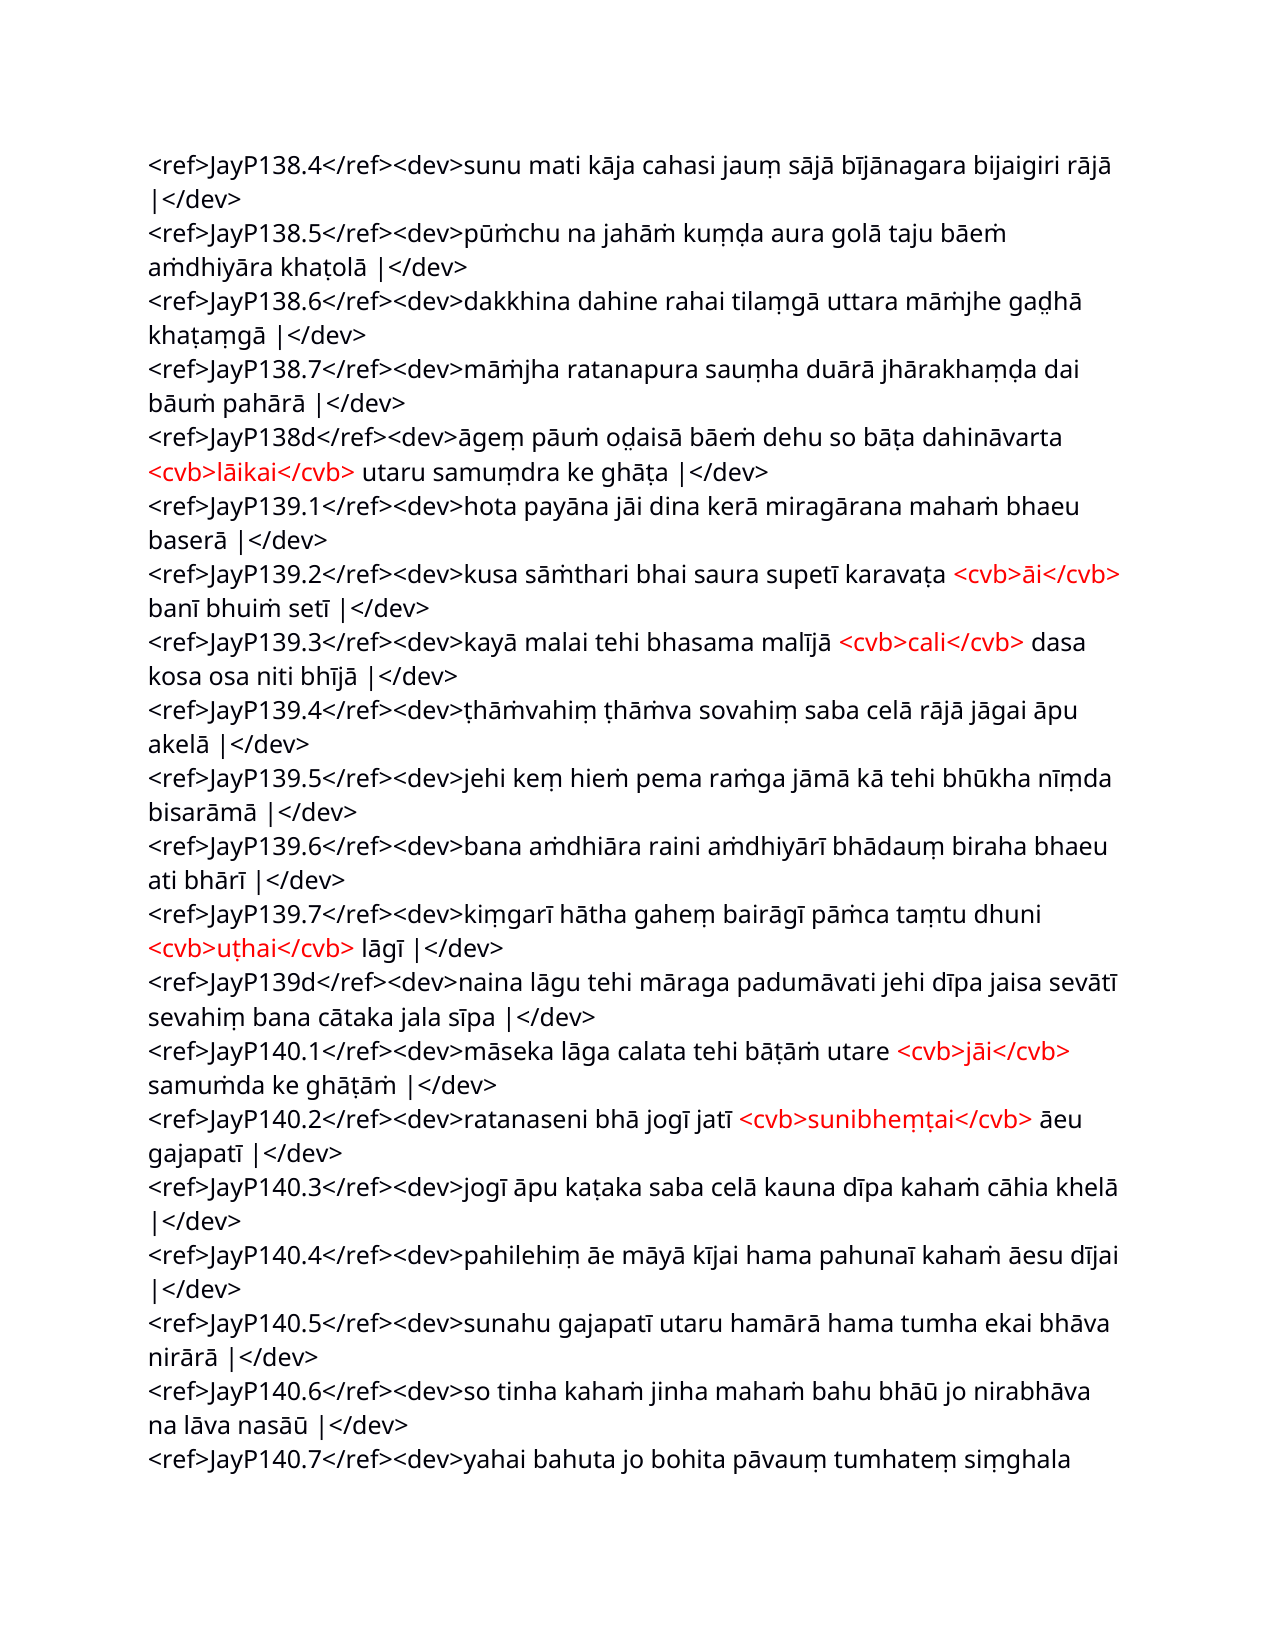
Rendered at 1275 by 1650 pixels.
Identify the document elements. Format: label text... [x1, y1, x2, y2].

text <ref>JayP139.4</ref><dev>ṭhāṁvahiṃ ṭhāṁva sovahiṃ saba celā rājā jāgai āpu akelā |</dev> [148, 693, 1127, 761]
text <ref>JayP139.1</ref><dev>hota payāna jāi dina kerā miragārana mahaṁ bhaeu baserā |</dev> [148, 488, 1127, 556]
text <ref>JayP140.1</ref><dev>māseka lāga calata tehi bāṭāṁ utare <cvb>jāi</cvb> samuṁda ke ghāṭāṁ |</dev> [148, 1033, 1127, 1101]
text <ref>JayP140.5</ref><dev>sunahu gajapatī utaru hamārā hama tumha ekai bhāva nirārā |</dev> [148, 1306, 1127, 1374]
text <ref>JayP139.2</ref><dev>kusa sāṁthari bhai saura supetī karavaṭa <cvb>āi</cvb> banī bhuiṁ setī |</dev> [148, 556, 1127, 624]
text <ref>JayP139d</ref><dev>naina lāgu tehi māraga padumāvati jehi dīpa jaisa sevātī sevahiṃ bana cātaka jala sīpa |</dev> [148, 965, 1127, 1033]
text <ref>JayP138.4</ref><dev>sunu mati kāja cahasi jauṃ sājā bījānagara bijaigiri rājā |</dev> [148, 148, 1127, 216]
text <ref>JayP140.3</ref><dev>jogī āpu kaṭaka saba celā kauna dīpa kahaṁ cāhia khelā |</dev> [148, 1169, 1127, 1238]
text <ref>JayP140.4</ref><dev>pahilehiṃ āe māyā kījai hama pahunaī kahaṁ āesu dījai |</dev> [148, 1238, 1127, 1306]
text <ref>JayP139.6</ref><dev>bana aṁdhiāra raini aṁdhiyārī bhādauṃ biraha bhaeu ati bhārī |</dev> [148, 829, 1127, 897]
text <ref>JayP140.6</ref><dev>so tinha kahaṁ jinha mahaṁ bahu bhāū jo nirabhāva na lāva nasāū |</dev> [148, 1374, 1127, 1442]
text <ref>JayP138.5</ref><dev>pūṁchu na jahāṁ kuṃḍa aura golā taju bāeṁ aṁdhiyāra khaṭolā |</dev> [148, 216, 1127, 284]
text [148, 1442, 1127, 1476]
text <ref>JayP139.5</ref><dev>jehi keṃ hieṁ pema raṁga jāmā kā tehi bhūkha nīṃda bisarāmā |</dev> [148, 761, 1127, 829]
text <ref>JayP138d</ref><dev>āgeṃ pāuṁ od̤aisā bāeṁ dehu so bāṭa dahināvarta <cvb>lāikai</cvb> utaru samuṃdra ke ghāṭa |</dev> [148, 420, 1127, 488]
text <ref>JayP138.7</ref><dev>māṁjha ratanapura sauṃha duārā jhārakhaṃḍa dai bāuṁ pahārā |</dev> [148, 352, 1127, 420]
text <ref>JayP140.2</ref><dev>ratanaseni bhā jogī jatī <cvb>sunibheṃṭai</cvb> āeu gajapatī |</dev> [148, 1101, 1127, 1169]
text <ref>JayP138.6</ref><dev>dakkhina dahine rahai tilaṃgā uttara māṁjhe gad̤hā khaṭaṃgā |</dev> [148, 284, 1127, 352]
text <ref>JayP139.7</ref><dev>kiṃgarī hātha gaheṃ bairāgī pāṁca taṃtu dhuni <cvb>uṭhai</cvb> lāgī |</dev> [148, 897, 1127, 965]
text <ref>JayP139.3</ref><dev>kayā malai tehi bhasama malījā <cvb>cali</cvb> dasa kosa osa niti bhījā |</dev> [148, 624, 1127, 693]
